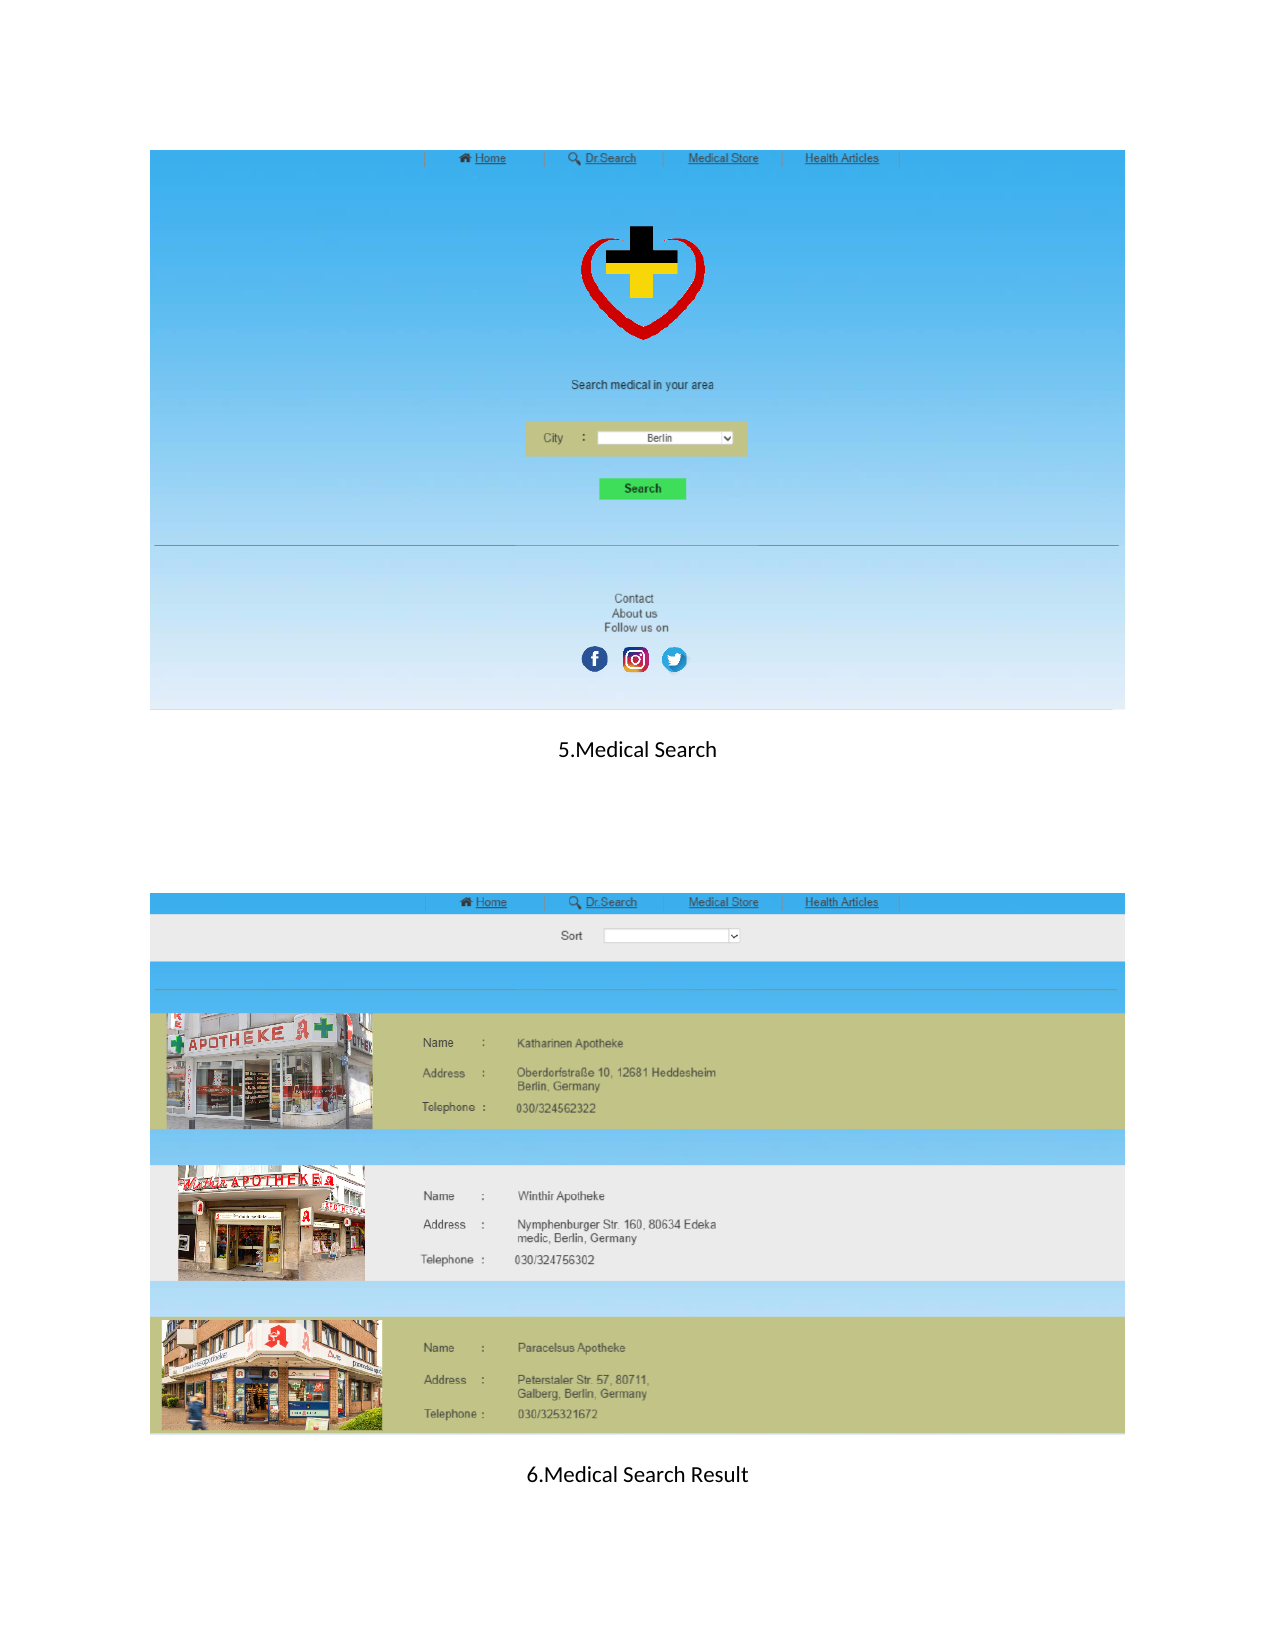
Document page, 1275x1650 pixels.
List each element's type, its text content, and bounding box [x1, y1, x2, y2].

text 5.Medical Search [150, 735, 1125, 763]
picture [150, 893, 1125, 1435]
text 6.Medical Search Result [150, 1460, 1125, 1488]
picture [150, 150, 1125, 710]
